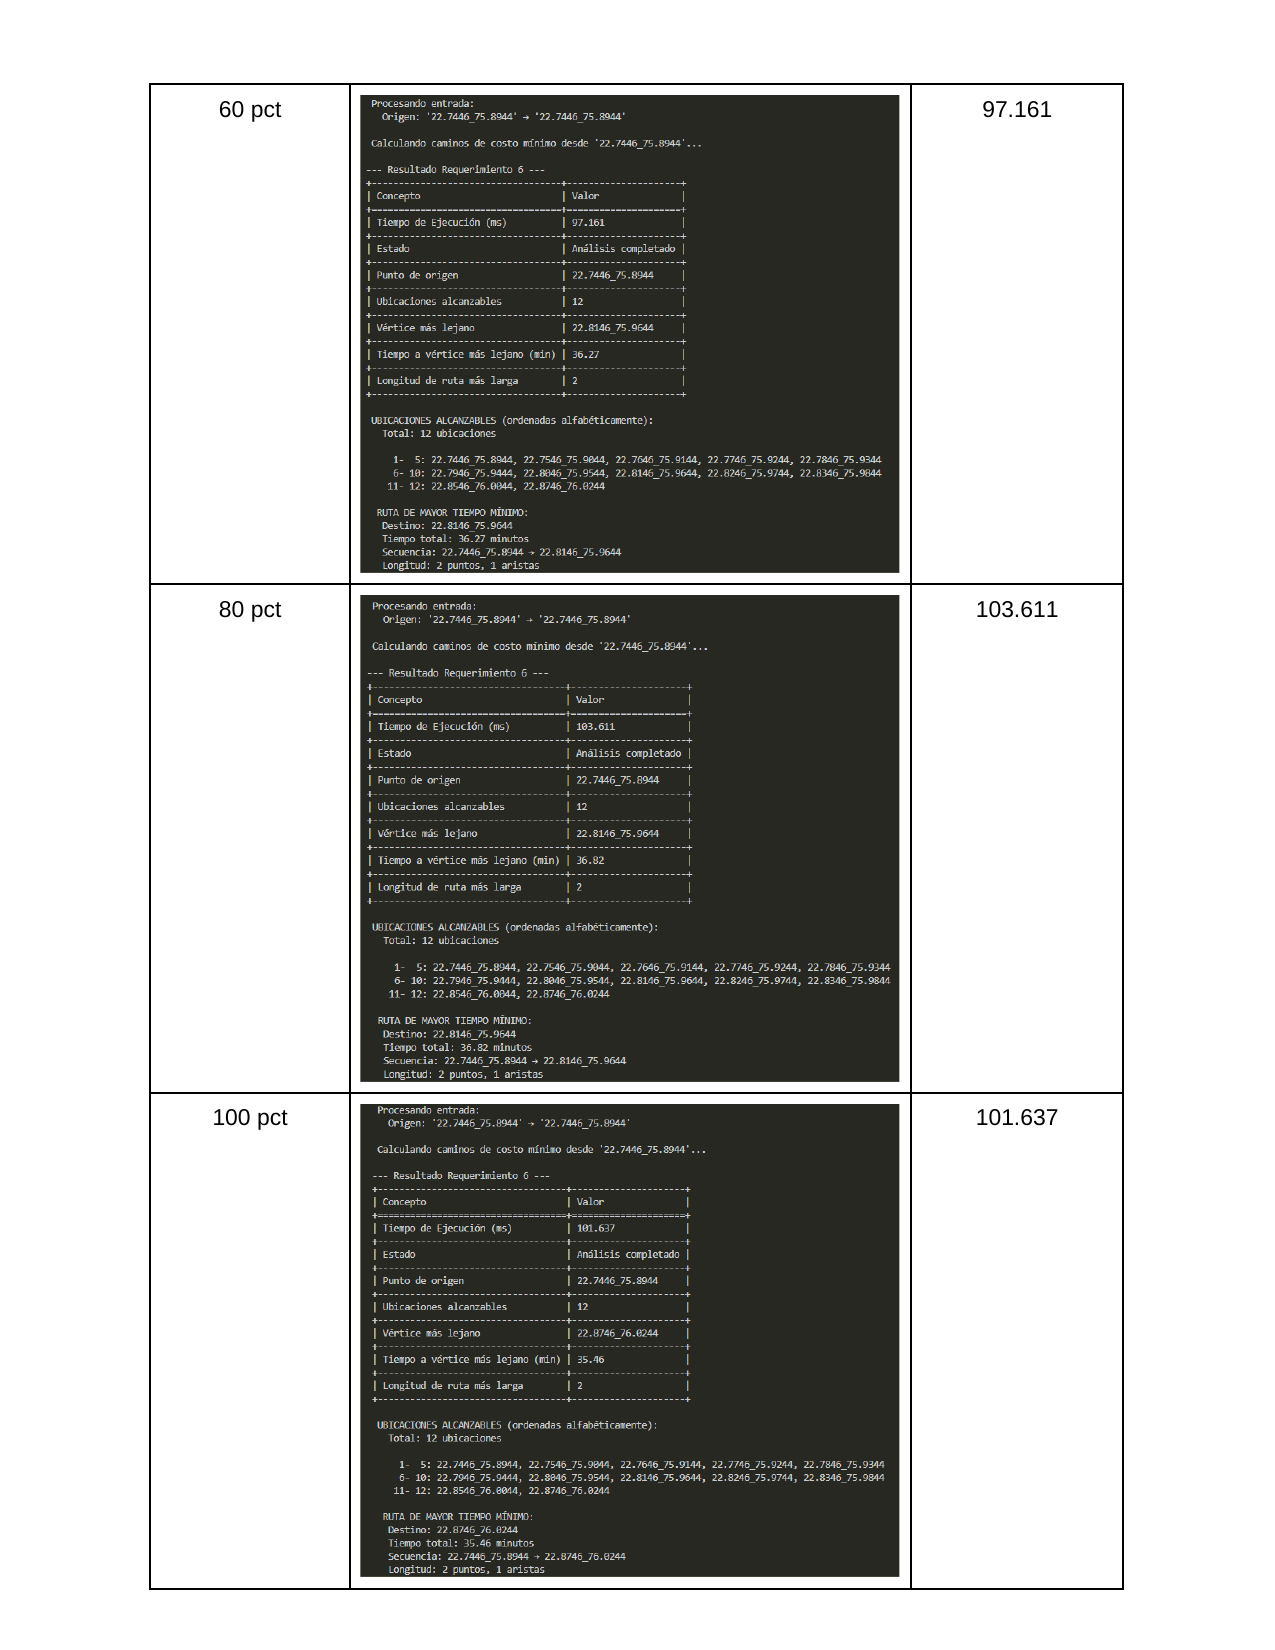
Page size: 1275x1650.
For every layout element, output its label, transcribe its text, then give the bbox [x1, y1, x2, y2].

table_cell 80 pct [151, 585, 349, 1092]
table_cell [351, 585, 910, 1092]
table_cell 101.637 [912, 1094, 1122, 1587]
picture [360, 595, 900, 1082]
table_cell 97.161 [912, 85, 1122, 583]
table_cell 103.611 [912, 585, 1122, 1092]
table_cell 60 pct [151, 85, 349, 583]
table_cell [351, 1094, 910, 1587]
table_cell [351, 85, 910, 583]
picture [360, 95, 900, 573]
table_cell 100 pct [151, 1094, 349, 1587]
picture [360, 1104, 900, 1577]
